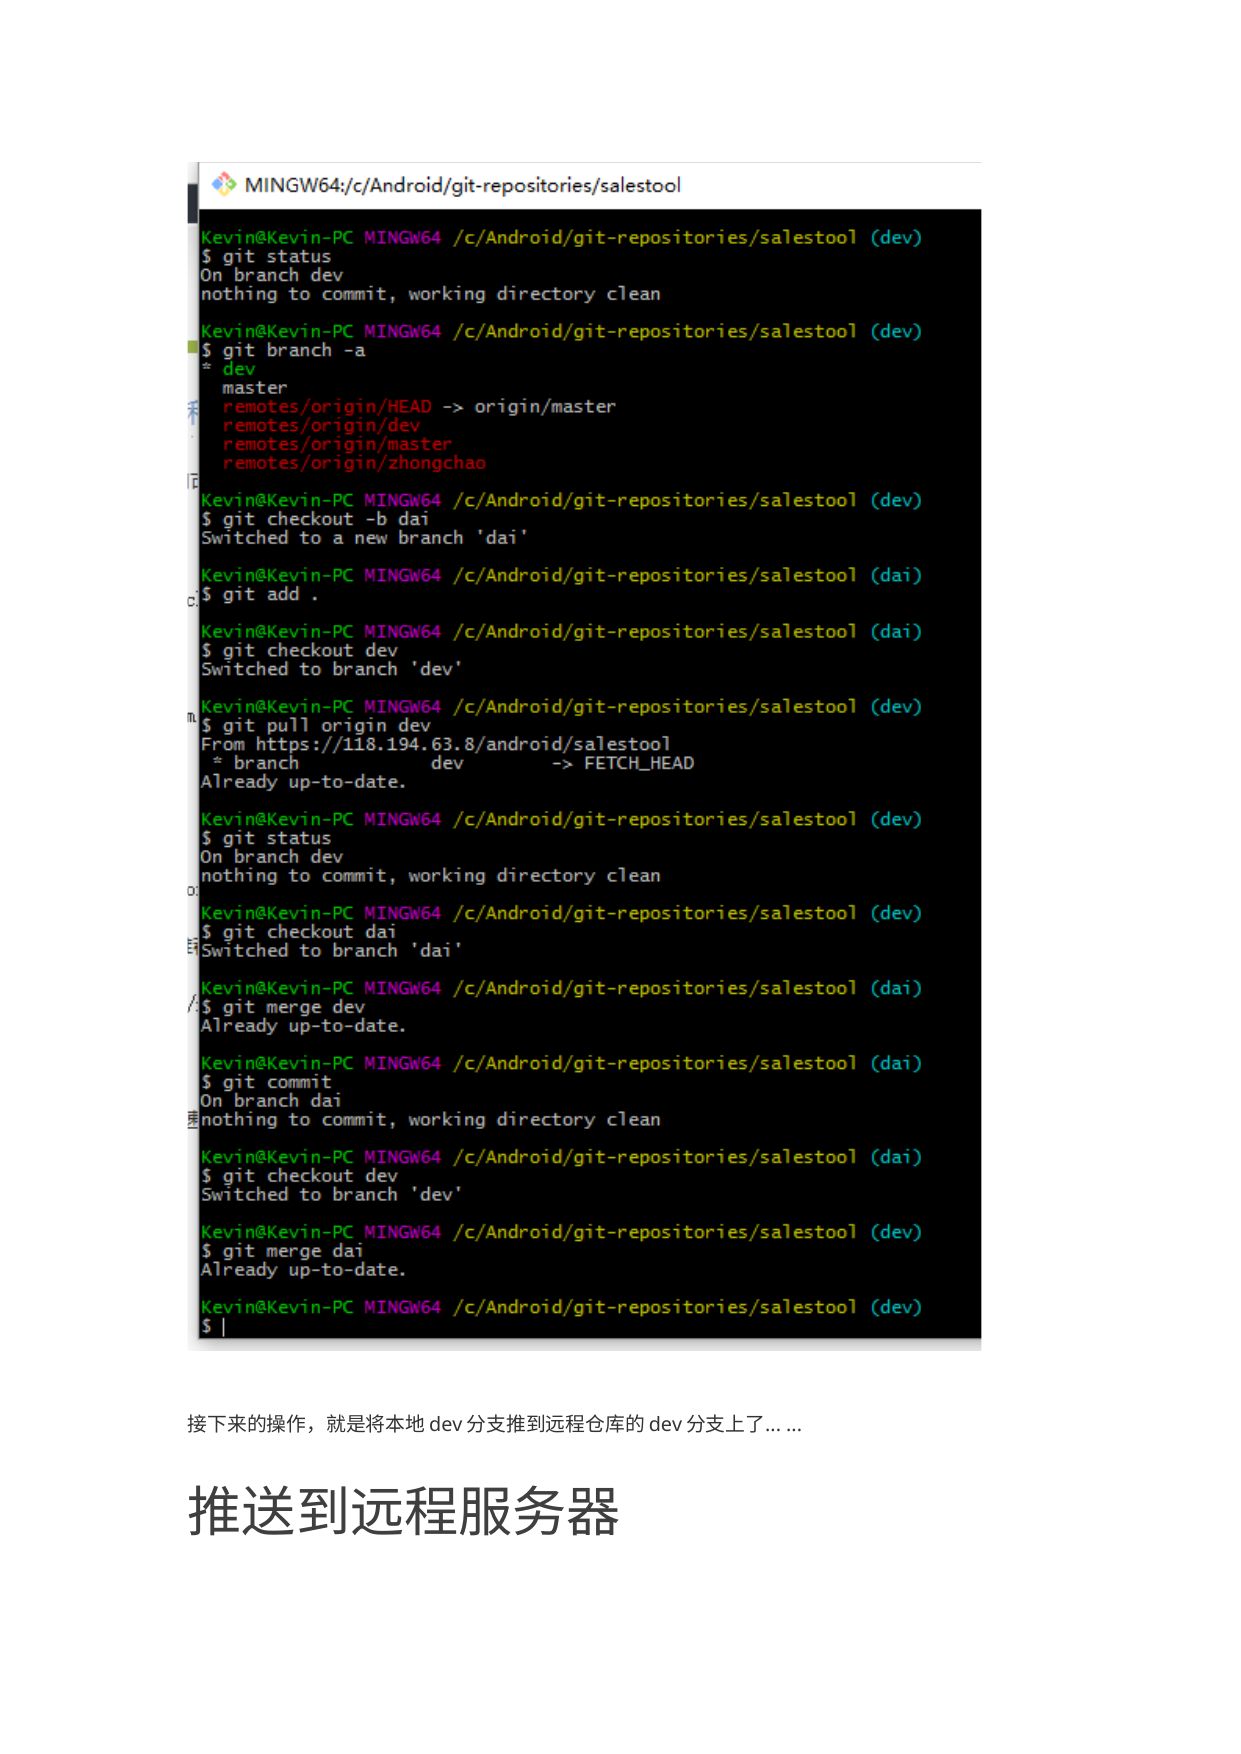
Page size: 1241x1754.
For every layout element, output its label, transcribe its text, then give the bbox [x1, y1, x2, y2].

text 接下来的操作，就是将本地dev分支推到远程仓库的dev分支上了... ... [187, 1407, 1053, 1439]
text 推送到远程服务器 [187, 1459, 1053, 1557]
picture [187, 162, 982, 1351]
